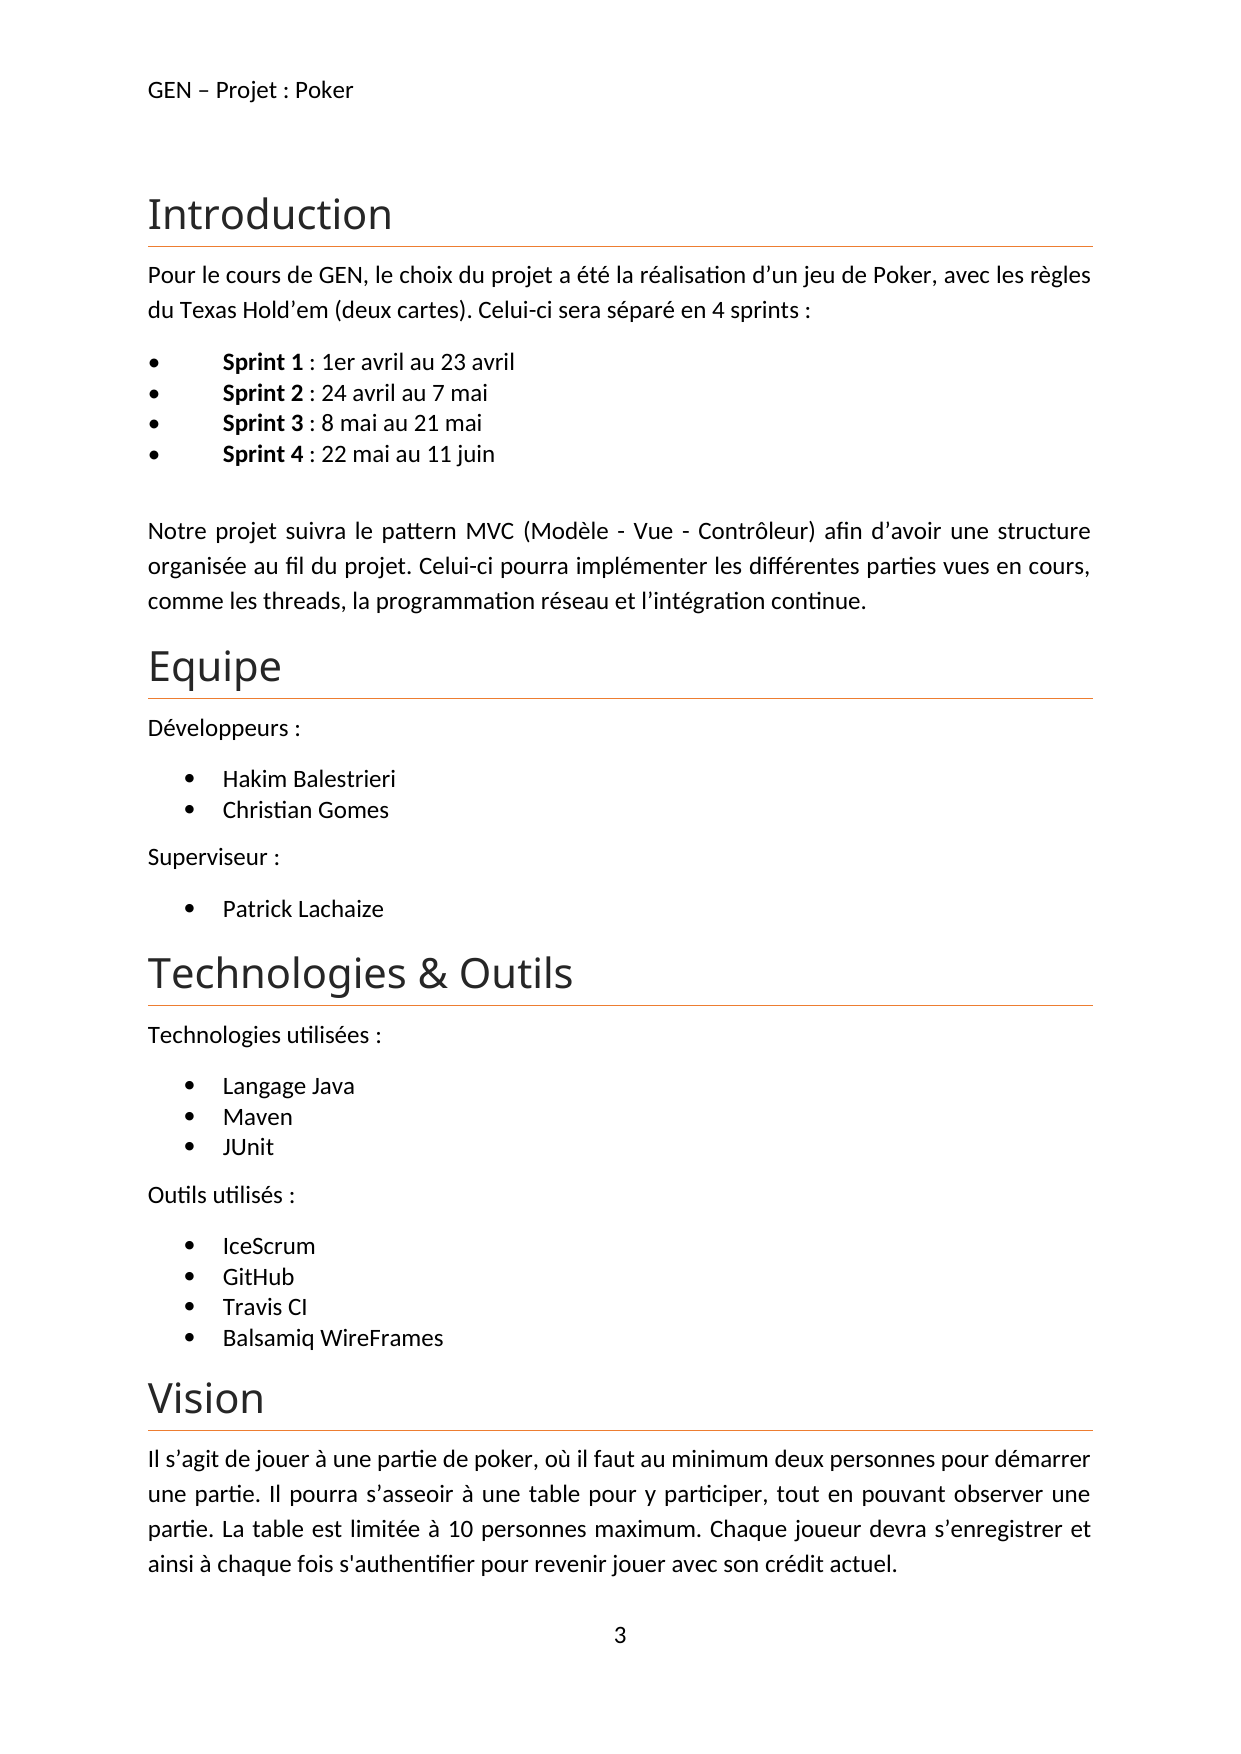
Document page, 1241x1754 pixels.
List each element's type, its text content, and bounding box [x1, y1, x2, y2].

text Superviseur : [148, 841, 1093, 872]
list JUnit [185, 1132, 1093, 1162]
subtitle Technologies & Outils [148, 944, 1093, 1005]
text Il s’agit de jouer à une partie de poker, où il faut au minimum deux personnes pour démarrer une partie. Il pourra s’asseoir à une table pour y participer, tout en pouvant observer une partie. La table est limitée à 10 personnes maximum. Chaque joueur devra s’enregistrer et ainsi à chaque fois s'authentifier pour revenir jouer avec son crédit actuel. [148, 1444, 1093, 1579]
list IceScrum [185, 1230, 1093, 1261]
text • Sprint 2 : 24 avril au 7 mai [148, 377, 1093, 407]
subtitle Equipe [148, 637, 1093, 698]
text Notre projet suivra le pattern MVC (Modèle - Vue - Contrôleur) afin d’avoir une structure organisée au fil du projet. Celui-ci pourra implémenter les différentes parties vues en cours, comme les threads, la programmation réseau et l’intégration continue. [148, 516, 1093, 616]
list Patrick Lachaize [185, 893, 1093, 923]
text • Sprint 4 : 22 mai au 11 juin [148, 438, 1093, 468]
list Balsamiq WireFrames [185, 1322, 1093, 1352]
text Développeurs : [148, 712, 1093, 742]
text • Sprint 3 : 8 mai au 21 mai [148, 407, 1093, 438]
list Christian Gomes [185, 794, 1093, 824]
subtitle Vision [148, 1369, 1093, 1430]
list Travis CI [185, 1291, 1093, 1322]
subtitle Introduction [148, 185, 1093, 246]
text Outils utilisés : [148, 1179, 1093, 1209]
list Hakim Balestrieri [185, 763, 1093, 794]
text • Sprint 1 : 1er avril au 23 avril [148, 346, 1093, 377]
list Langage Java [185, 1071, 1093, 1101]
text Technologies utilisées : [148, 1019, 1093, 1049]
list GitHub [185, 1261, 1093, 1291]
list Maven [185, 1101, 1093, 1132]
text Pour le cours de GEN, le choix du projet a été la réalisation d’un jeu de Poker, avec les règles du Texas Hold’em (deux cartes). Celui-ci sera séparé en 4 sprints : [148, 259, 1093, 325]
